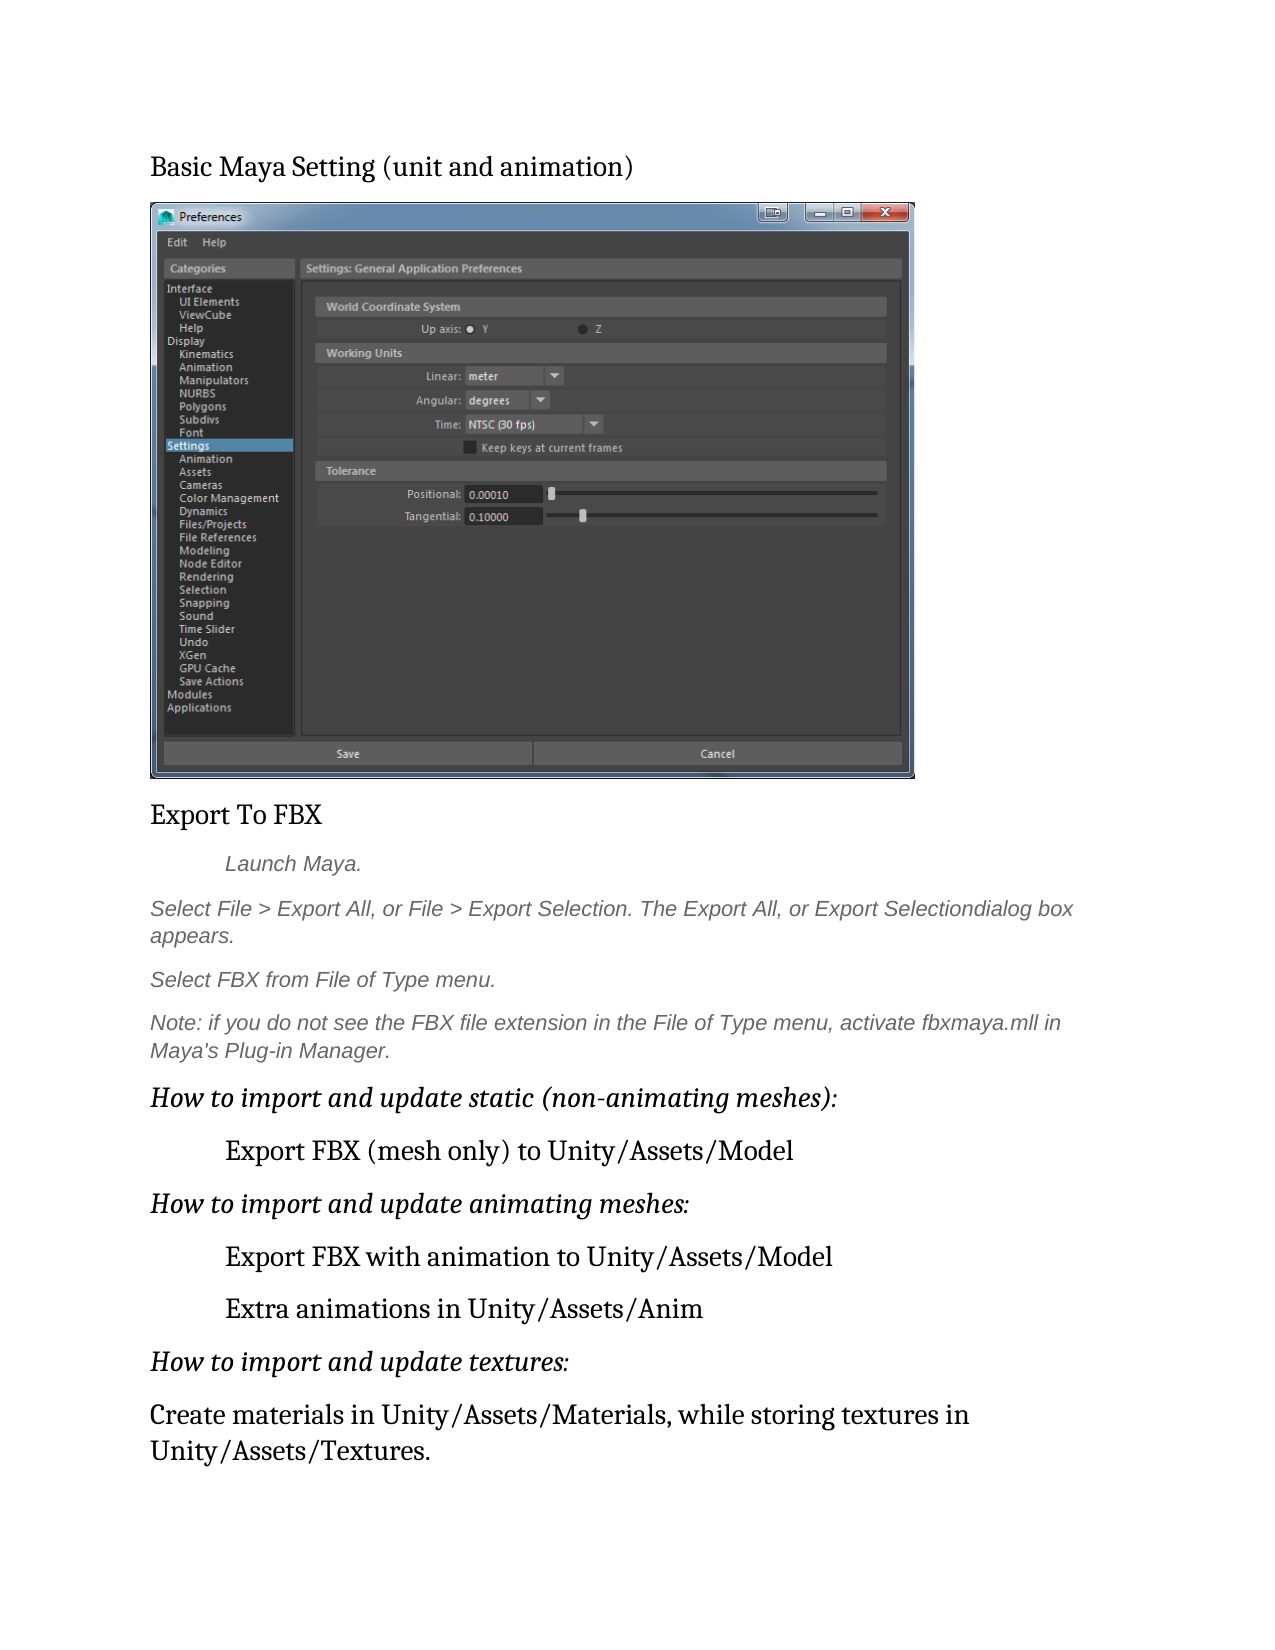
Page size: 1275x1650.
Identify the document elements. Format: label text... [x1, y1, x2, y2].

text Select File > Export All, or File > Export Selection. The Export All, or Export Selectiondialog box appears. [150, 895, 1125, 948]
text How to import and update static (non-animating meshes): [150, 1081, 1125, 1115]
text Note: if you do not see the FBX file extension in the File of Type menu, activate fbxmaya.mll in Maya's Plug-in Manager. [150, 1010, 1125, 1063]
text Select FBX from File of Type menu. [150, 966, 1125, 992]
text How to import and update animating meshes: [150, 1187, 1125, 1221]
picture [150, 202, 915, 779]
text Export FBX (mesh only) to Unity/Assets/Model [150, 1134, 1125, 1168]
text Basic Maya Setting (unit and animation) [150, 150, 1125, 183]
text Create materials in Unity/Assets/Materials, while storing textures in Unity/Assets/Textures. [150, 1398, 1125, 1468]
text Extra animations in Unity/Assets/Anim [150, 1293, 1125, 1326]
text Export To FBX [150, 798, 1125, 832]
text How to import and update textures: [150, 1345, 1125, 1379]
text Export FBX with animation to Unity/Assets/Model [150, 1240, 1125, 1273]
text Launch Maya. [150, 851, 1125, 876]
